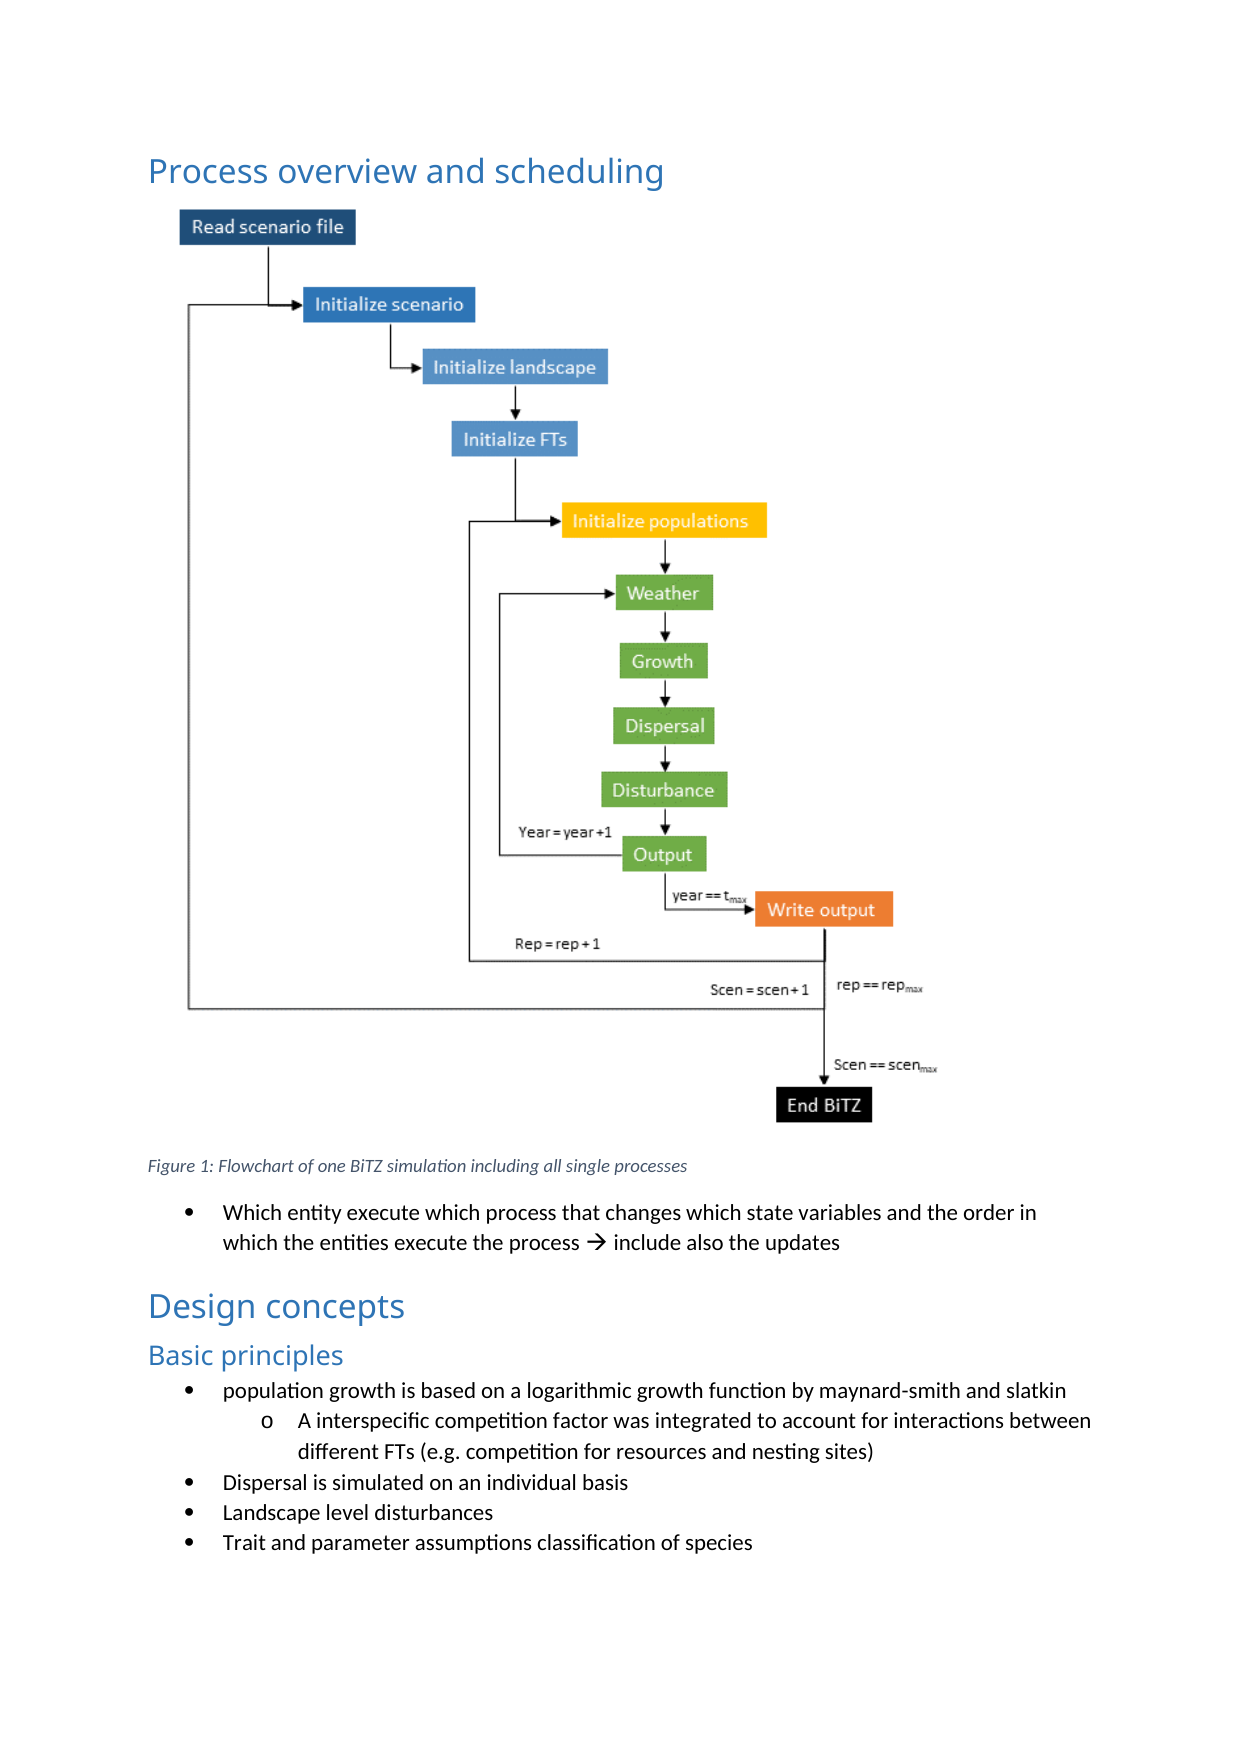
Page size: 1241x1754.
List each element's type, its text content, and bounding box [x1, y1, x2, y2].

text Figure 1: Flowchart of one BiTZ simulation including all single processes [148, 1154, 1093, 1177]
subtitle Basic principles [148, 1336, 1093, 1373]
list Which entity execute which process that changes which state variables and the order in which the entities execute the process include also the updates [185, 1198, 1093, 1256]
list Trait and parameter assumptions classification of species [185, 1528, 1093, 1556]
subtitle Process overview and scheduling [148, 148, 1093, 193]
list A interspecific competition factor was integrated to account for interactions between different FTs (e.g. competition for resources and nesting sites) [260, 1406, 1093, 1466]
picture [147, 196, 1093, 1138]
subtitle Design concepts [148, 1283, 1093, 1328]
list Dispersal is simulated on an individual basis [185, 1468, 1093, 1496]
list population growth is based on a logarithmic growth function by maynard-smith and slatkin [185, 1376, 1093, 1404]
list Landscape level disturbances [185, 1498, 1093, 1526]
